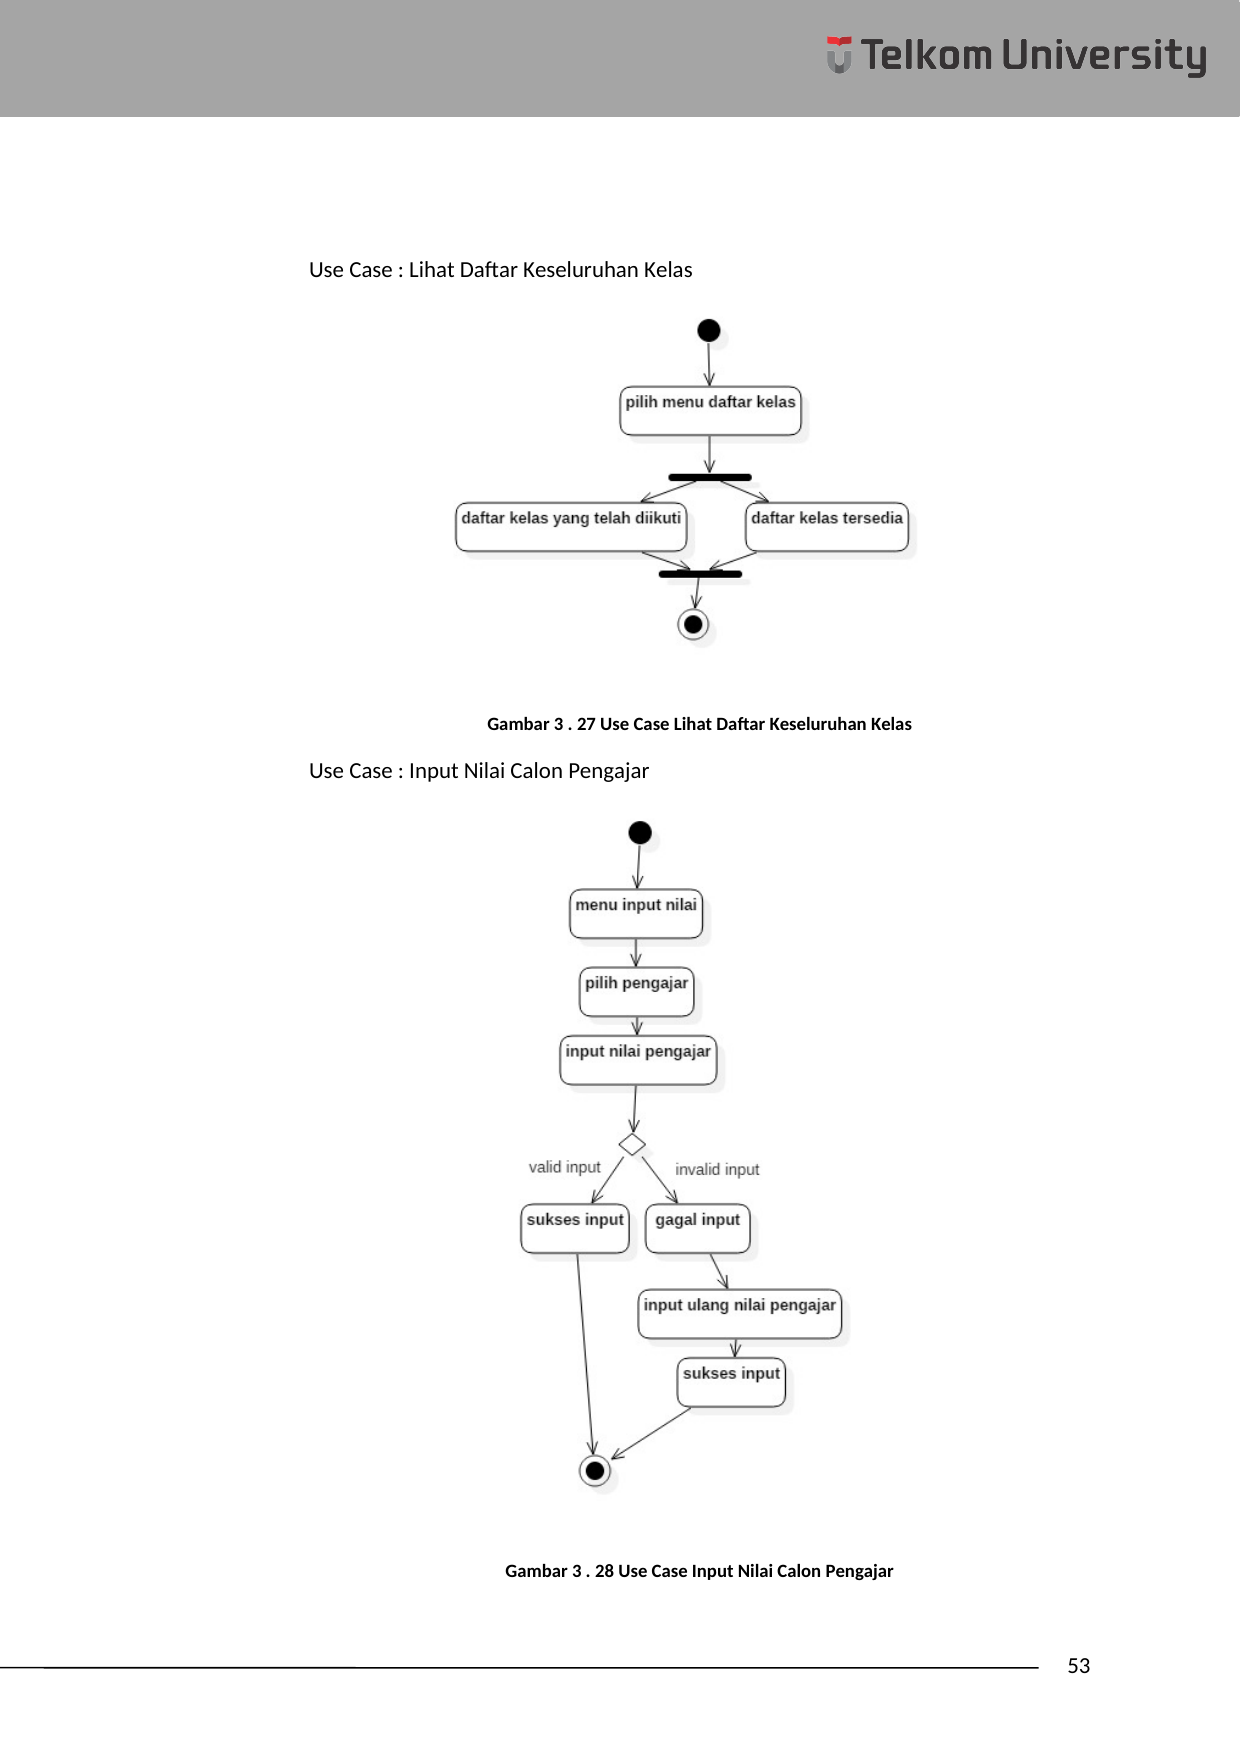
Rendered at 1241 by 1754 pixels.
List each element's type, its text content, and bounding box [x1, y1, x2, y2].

text Use Case : Lihat Daftar Keseluruhan Kelas [309, 255, 1090, 283]
picture [444, 307, 955, 688]
text Use Case : Input Nilai Calon Pengajar [309, 756, 1090, 784]
picture [827, 36, 1206, 78]
picture [509, 809, 890, 1535]
